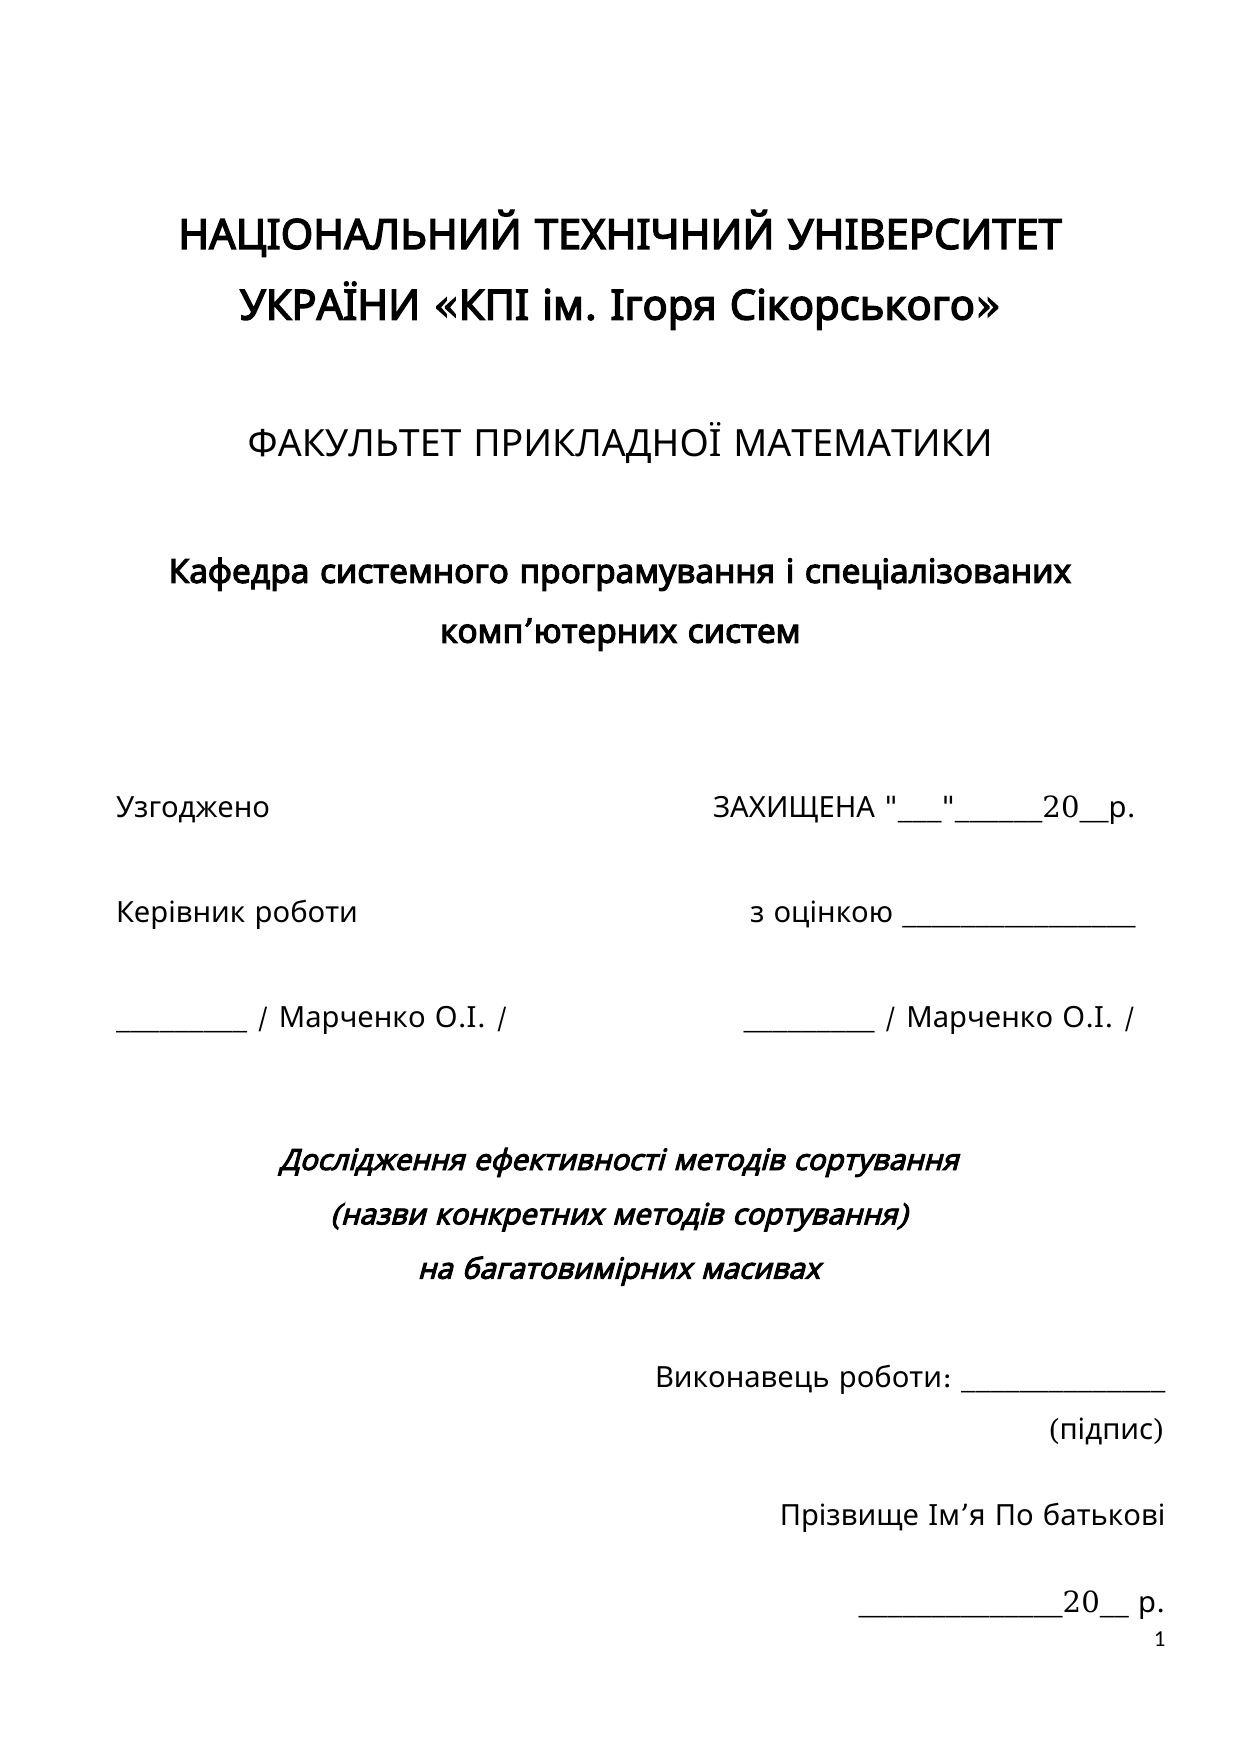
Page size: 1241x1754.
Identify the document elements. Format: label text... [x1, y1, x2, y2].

text Дослідження ефективності методів сортування [75, 1141, 1165, 1176]
text НАЦІОНАЛЬНИЙ ТЕХНІЧНИЙ УНІВЕРСИТЕТ [75, 207, 1165, 257]
text ______________20__ р. [75, 1583, 1165, 1618]
text Кафедра системного програмування і спеціалізованих [75, 550, 1165, 590]
text (підпис) [75, 1410, 1165, 1445]
text Виконавець роботи: ______________ [75, 1358, 1165, 1393]
table_header ЗАХИЩЕНА "___"______20__р. з оцінкою ________________ _________ / Марченко О.І. / [611, 789, 1147, 1087]
text на багатовимірних масивах [75, 1250, 1165, 1285]
text комп’ютерних систем [75, 609, 1165, 649]
text Прізвище Ім’я По батькові [75, 1497, 1165, 1532]
text УКРАЇНИ «КПІ ім. Ігоря Сікорського» [75, 278, 1165, 328]
text ФАКУЛЬТЕТ ПРИКЛАДНОЇ МАТЕМАТИКИ [75, 419, 1165, 464]
table_header Узгоджено Керівник роботи _________ / Марченко О.І. / [105, 789, 611, 1087]
text (назви конкретних методів сортування) [75, 1195, 1165, 1230]
